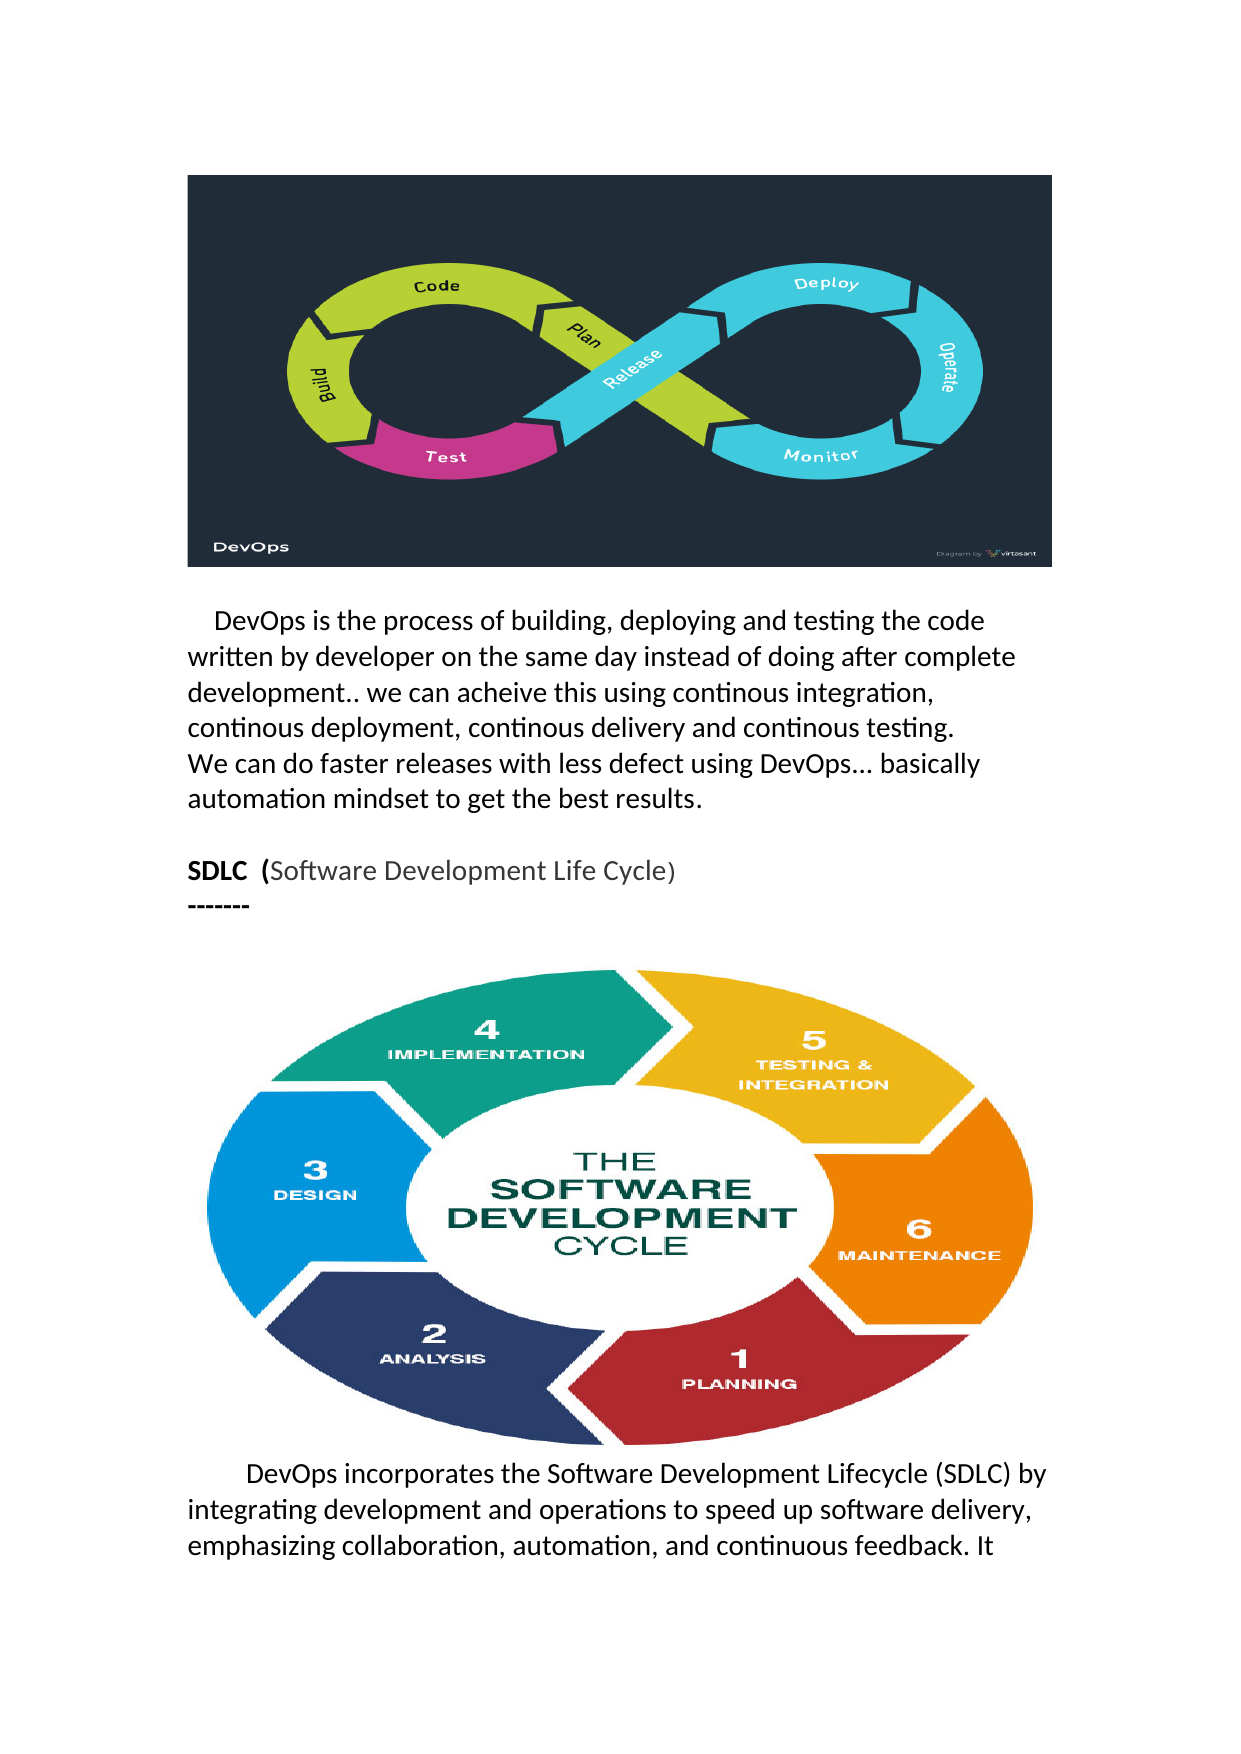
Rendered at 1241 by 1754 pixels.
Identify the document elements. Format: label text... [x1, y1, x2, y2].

text We can do faster releases with less defect using DevOps... basically automation mindset to get the best results. [187, 745, 1053, 816]
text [187, 1456, 1053, 1562]
picture [187, 958, 1053, 1456]
text ------- [187, 887, 1053, 923]
picture [187, 175, 1052, 567]
text SDLC (Software Development Life Cycle) [668, 852, 1053, 887]
text DevOps is the process of building, deploying and testing the code written by developer on the same day instead of doing after complete development.. we can acheive this using continous integration, continous deployment, continous delivery and continous testing. [187, 602, 1053, 745]
text SDLC (Software Development Life Cycle) [187, 852, 270, 887]
